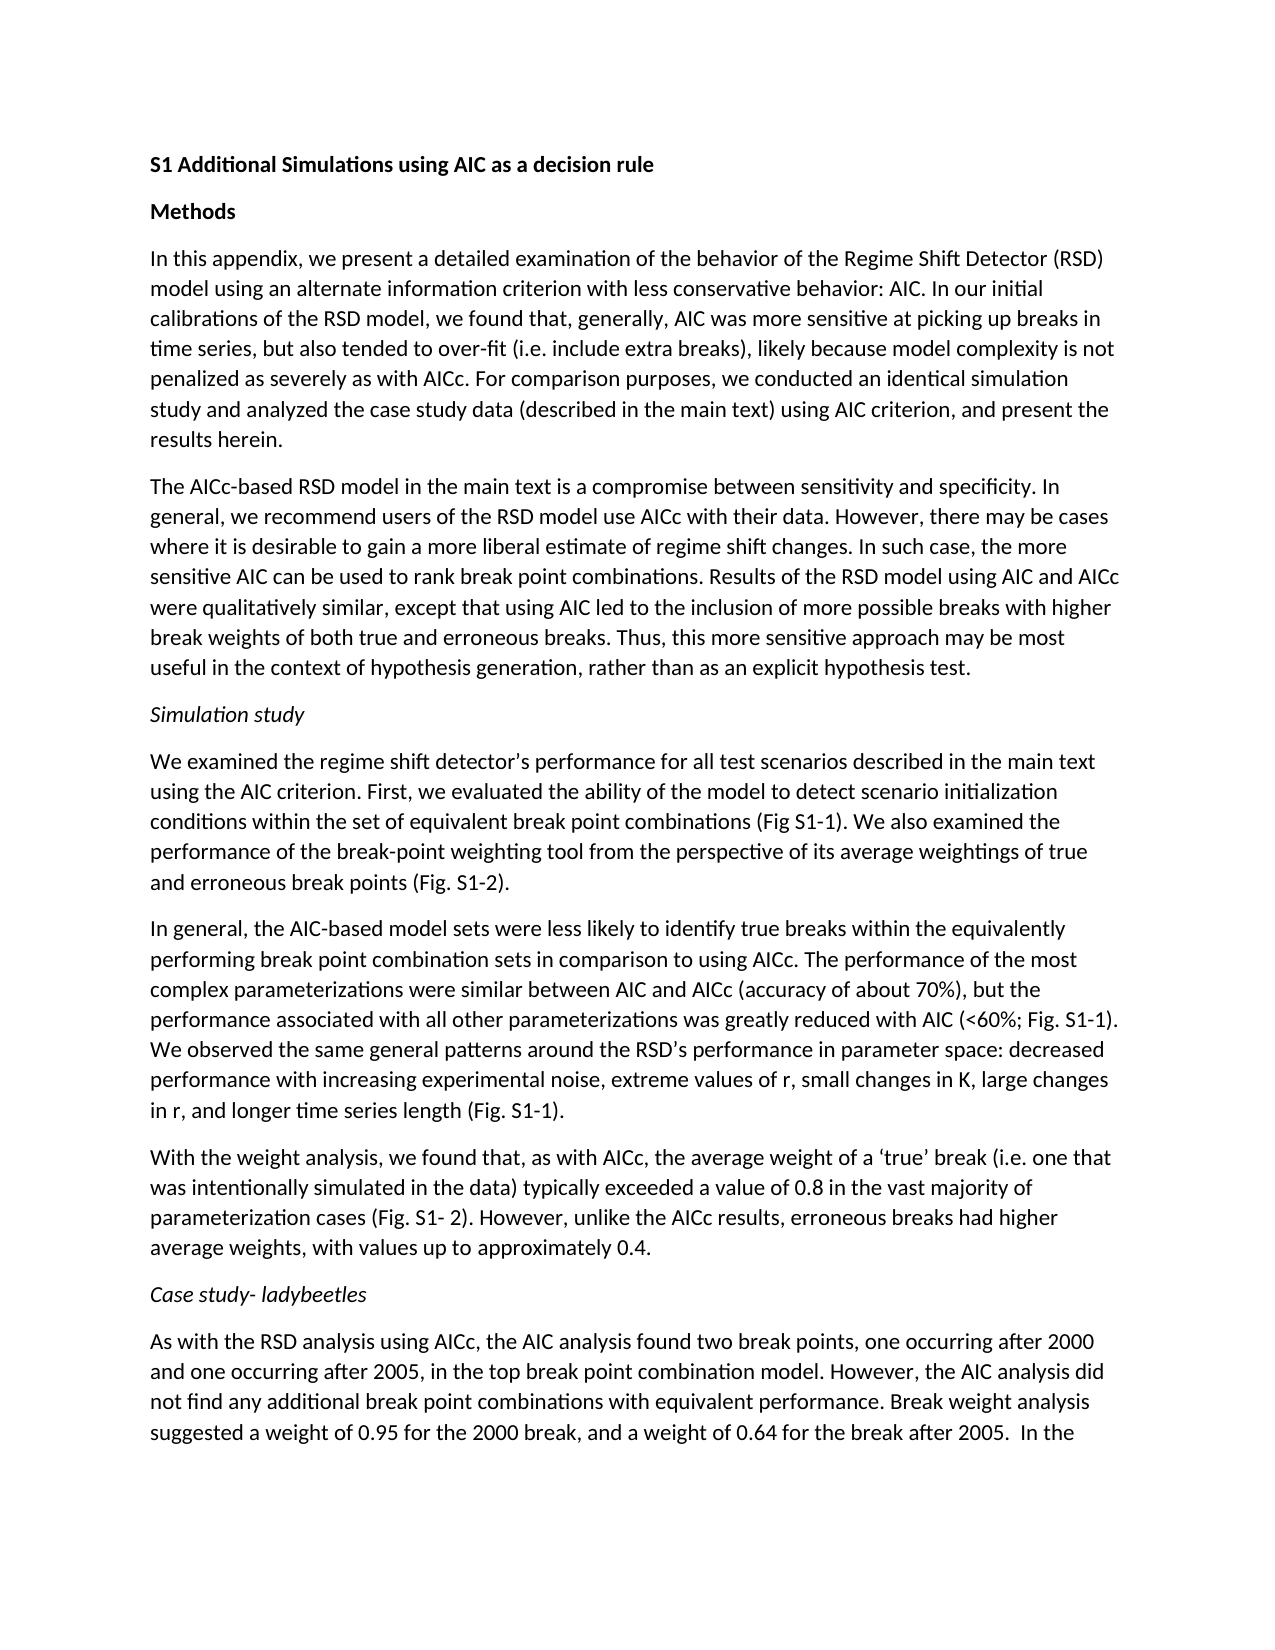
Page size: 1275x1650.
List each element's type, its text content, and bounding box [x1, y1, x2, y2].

text In this appendix, we present a detailed examination of the behavior of the Regime Shift Detector (RSD) model using an alternate information criterion with less conservative behavior: AIC. In our initial calibrations of the RSD model, we found that, generally, AIC was more sensitive at picking up breaks in time series, but also tended to over-fit (i.e. include extra breaks), likely because model complexity is not penalized as severely as with AICc. For comparison purposes, we conducted an identical simulation study and analyzed the case study data (described in the main text) using AIC criterion, and present the results herein. [150, 244, 1125, 453]
text In general, the AIC-based model sets were less likely to identify true breaks within the equivalently performing break point combination sets in comparison to using AICc. The performance of the most complex parameterizations were similar between AIC and AICc (accuracy of about 70%), but the performance associated with all other parameterizations was greatly reduced with AIC (<60%; Fig. S1-1). We observed the same general patterns around the RSD’s performance in parameter space: decreased performance with increasing experimental noise, extreme values of r, small changes in K, large changes in r, and longer time series length (Fig. S1-1). [150, 914, 1125, 1124]
text Case study- ladybeetles [150, 1280, 1125, 1308]
text With the weight analysis, we found that, as with AICc, the average weight of a ‘true’ break (i.e. one that was intentionally simulated in the data) typically exceeded a value of 0.8 in the vast majority of parameterization cases (Fig. S1- 2). However, unlike the AICc results, erroneous breaks had higher average weights, with values up to approximately 0.4. [150, 1143, 1125, 1261]
text The AICc-based RSD model in the main text is a compromise between sensitivity and specificity. In general, we recommend users of the RSD model use AICc with their data. However, there may be cases where it is desirable to gain a more liberal estimate of regime shift changes. In such case, the more sensitive AIC can be used to rank break point combinations. Results of the RSD model using AIC and AICc were qualitatively similar, except that using AIC led to the inclusion of more possible breaks with higher break weights of both true and erroneous breaks. Thus, this more sensitive approach may be most useful in the context of hypothesis generation, rather than as an explicit hypothesis test. [150, 472, 1125, 681]
text Simulation study [150, 700, 1125, 728]
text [150, 1327, 1125, 1446]
text Methods [150, 197, 1125, 225]
text We examined the regime shift detector’s performance for all test scenarios described in the main text using the AIC criterion. First, we evaluated the ability of the model to detect scenario initialization conditions within the set of equivalent break point combinations (Fig S1-1). We also examined the performance of the break-point weighting tool from the perspective of its average weightings of true and erroneous break points (Fig. S1-2). [150, 747, 1125, 896]
text S1 Additional Simulations using AIC as a decision rule [150, 150, 1125, 178]
